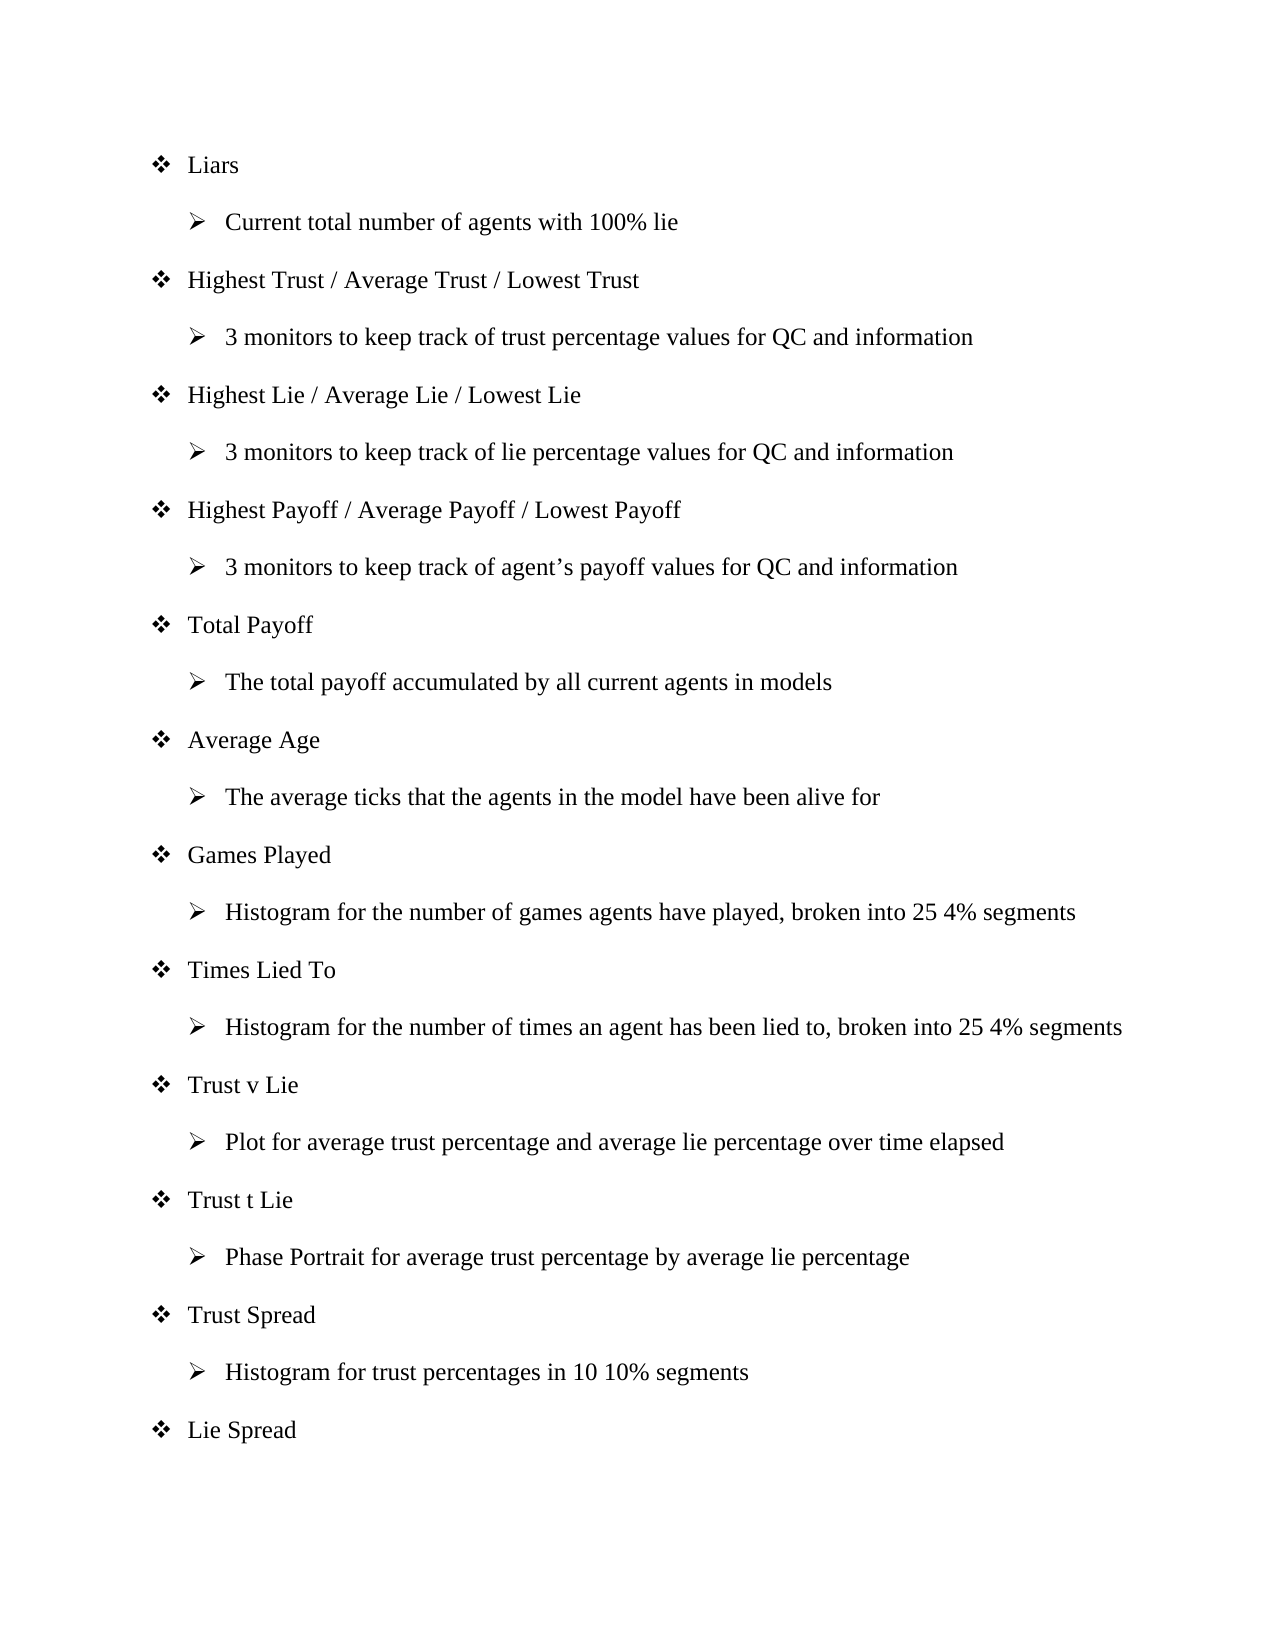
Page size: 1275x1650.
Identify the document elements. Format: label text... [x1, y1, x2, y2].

list Total Payoff [150, 610, 1125, 639]
list Phase Portrait for average trust percentage by average lie percentage [187, 1242, 1125, 1271]
list Highest Lie / Average Lie / Lowest Lie [150, 380, 1125, 409]
list Trust t Lie [150, 1185, 1125, 1214]
list Games Played [150, 840, 1125, 869]
list Current total number of agents with 100% lie [187, 207, 1125, 236]
list Histogram for trust percentages in 10 10% segments [187, 1357, 1125, 1386]
list Highest Payoff / Average Payoff / Lowest Payoff [150, 495, 1125, 524]
list Average Age [150, 725, 1125, 754]
list Histogram for the number of times an agent has been lied to, broken into 25 4% segments [187, 1012, 1125, 1041]
list The average ticks that the agents in the model have been alive for [187, 782, 1125, 811]
list Trust v Lie [150, 1070, 1125, 1099]
list Trust Spread [150, 1300, 1125, 1329]
list Histogram for the number of games agents have played, broken into 25 4% segments [187, 897, 1125, 926]
list The total payoff accumulated by all current agents in models [187, 667, 1125, 696]
list Highest Trust / Average Trust / Lowest Trust [150, 265, 1125, 294]
list Times Lied To [150, 955, 1125, 984]
list 3 monitors to keep track of lie percentage values for QC and information [187, 437, 1125, 466]
list Lie Spread [150, 1415, 1125, 1444]
list 3 monitors to keep track of agent’s payoff values for QC and information [187, 552, 1125, 581]
list Liars [150, 150, 1125, 179]
list Plot for average trust percentage and average lie percentage over time elapsed [187, 1127, 1125, 1156]
list 3 monitors to keep track of trust percentage values for QC and information [187, 322, 1125, 351]
